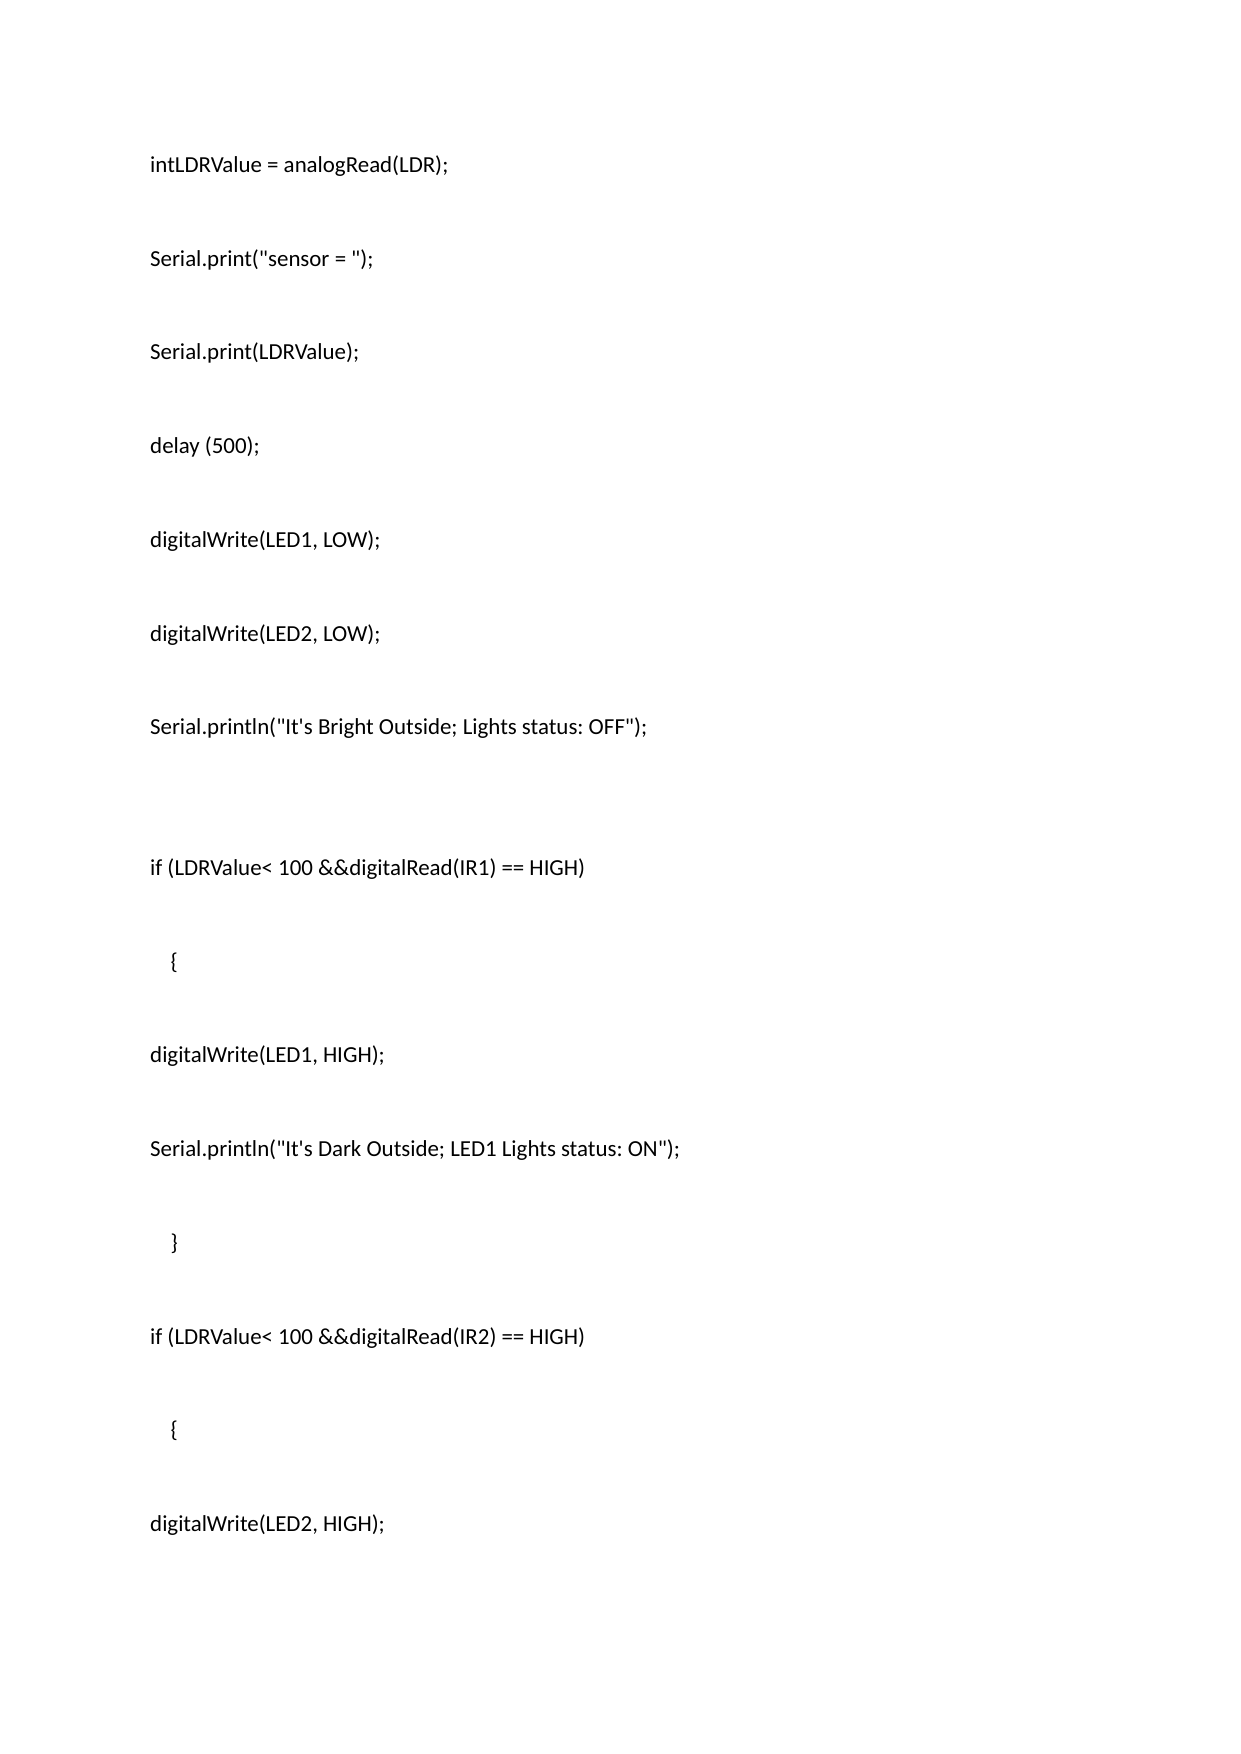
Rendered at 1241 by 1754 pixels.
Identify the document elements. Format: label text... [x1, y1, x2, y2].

text if (LDRValue< 100 &&digitalRead(IR2) == HIGH) [150, 1322, 1090, 1350]
text digitalWrite(LED1, HIGH); [150, 1041, 1090, 1069]
text digitalWrite(LED2, LOW); [150, 619, 1090, 647]
text { [150, 1416, 1090, 1444]
text Serial.print("sensor = "); [150, 244, 1090, 272]
text { [150, 947, 1090, 975]
text digitalWrite(LED1, LOW); [150, 525, 1090, 553]
text digitalWrite(LED2, HIGH); [150, 1509, 1090, 1537]
text Serial.print(LDRValue); [150, 337, 1090, 366]
text intLDRValue = analogRead(LDR); [150, 150, 1090, 178]
text Serial.println("It's Bright Outside; Lights status: OFF"); [150, 712, 1090, 741]
text delay (500); [150, 431, 1090, 459]
text Serial.println("It's Dark Outside; LED1 Lights status: ON"); [150, 1134, 1090, 1162]
text } [150, 1228, 1090, 1256]
text if (LDRValue< 100 &&digitalRead(IR1) == HIGH) [150, 853, 1090, 881]
